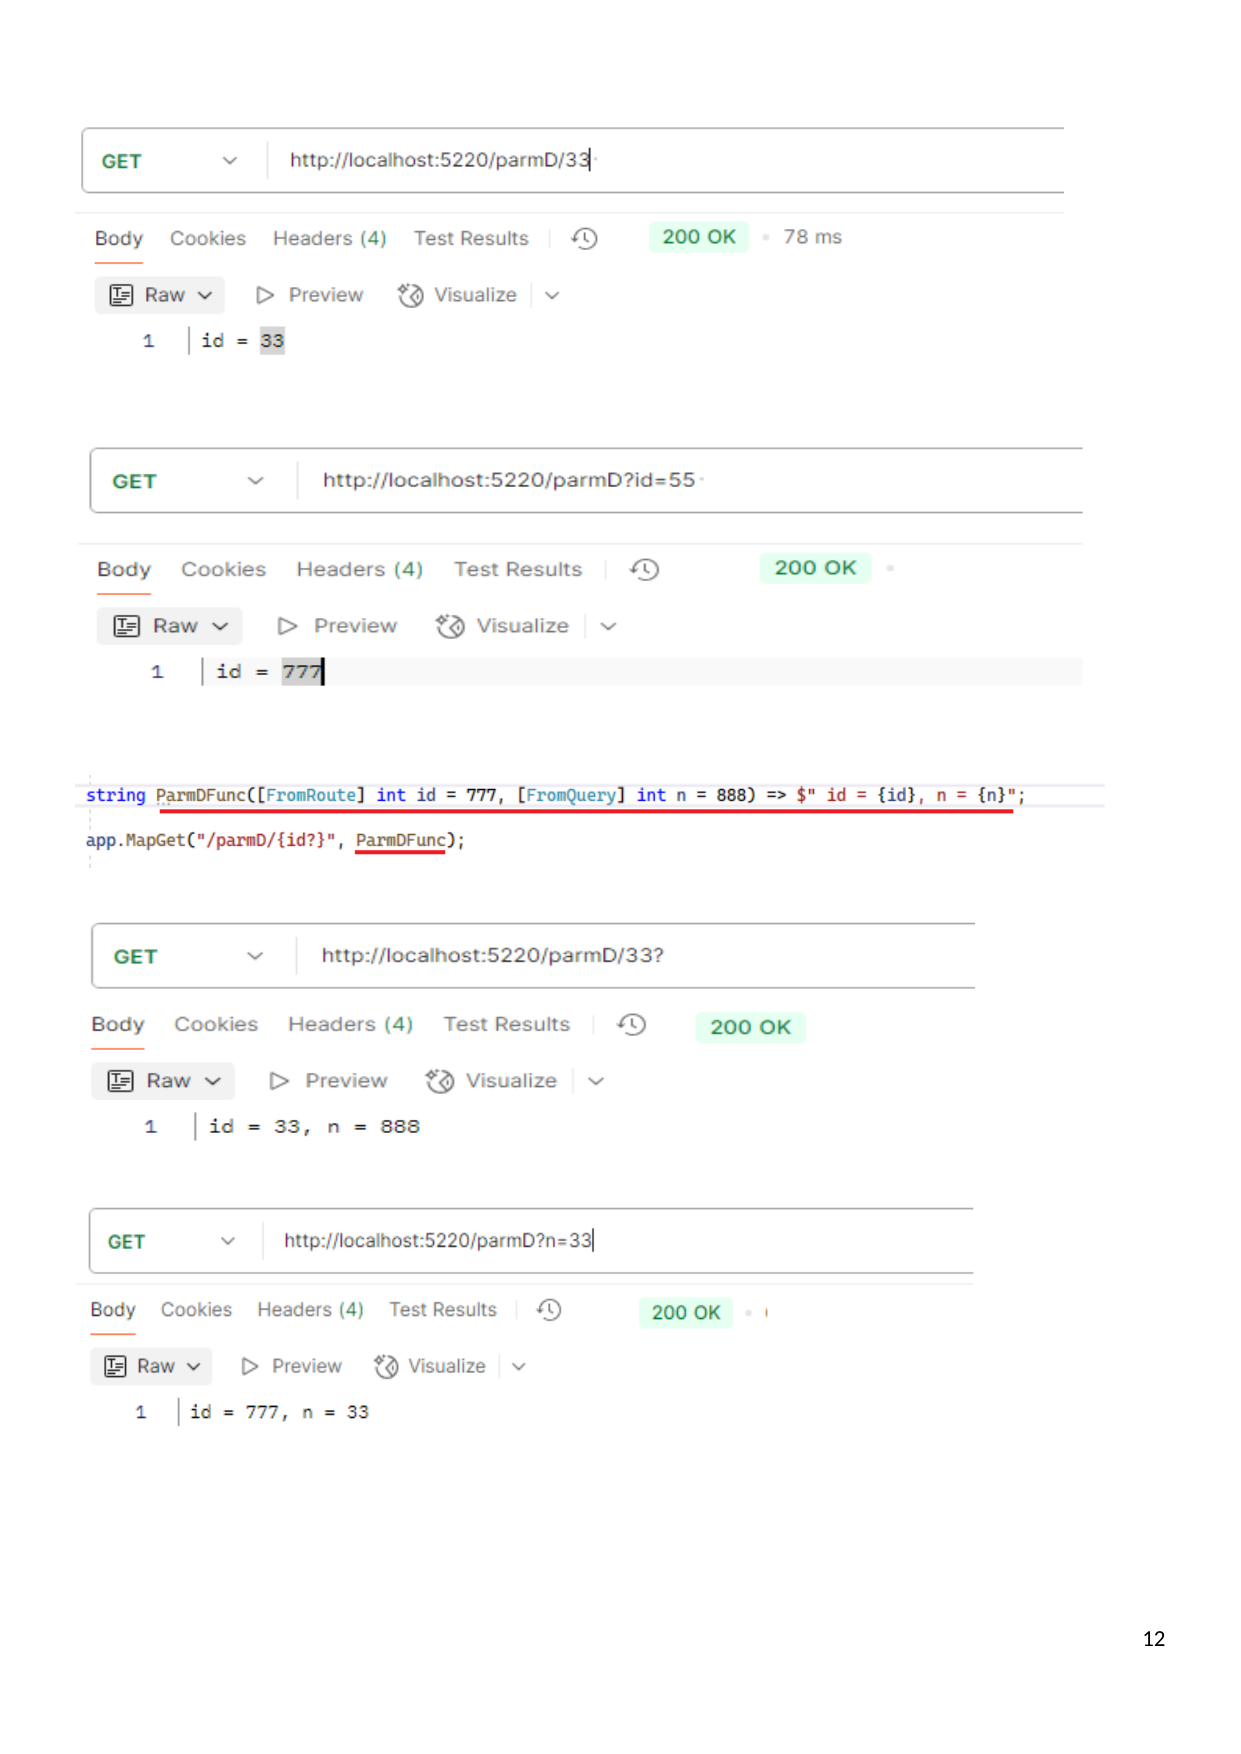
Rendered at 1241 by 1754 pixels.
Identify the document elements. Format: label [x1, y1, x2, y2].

picture [75, 429, 1083, 733]
picture [75, 101, 1064, 388]
picture [75, 1183, 974, 1464]
picture [75, 909, 976, 1180]
